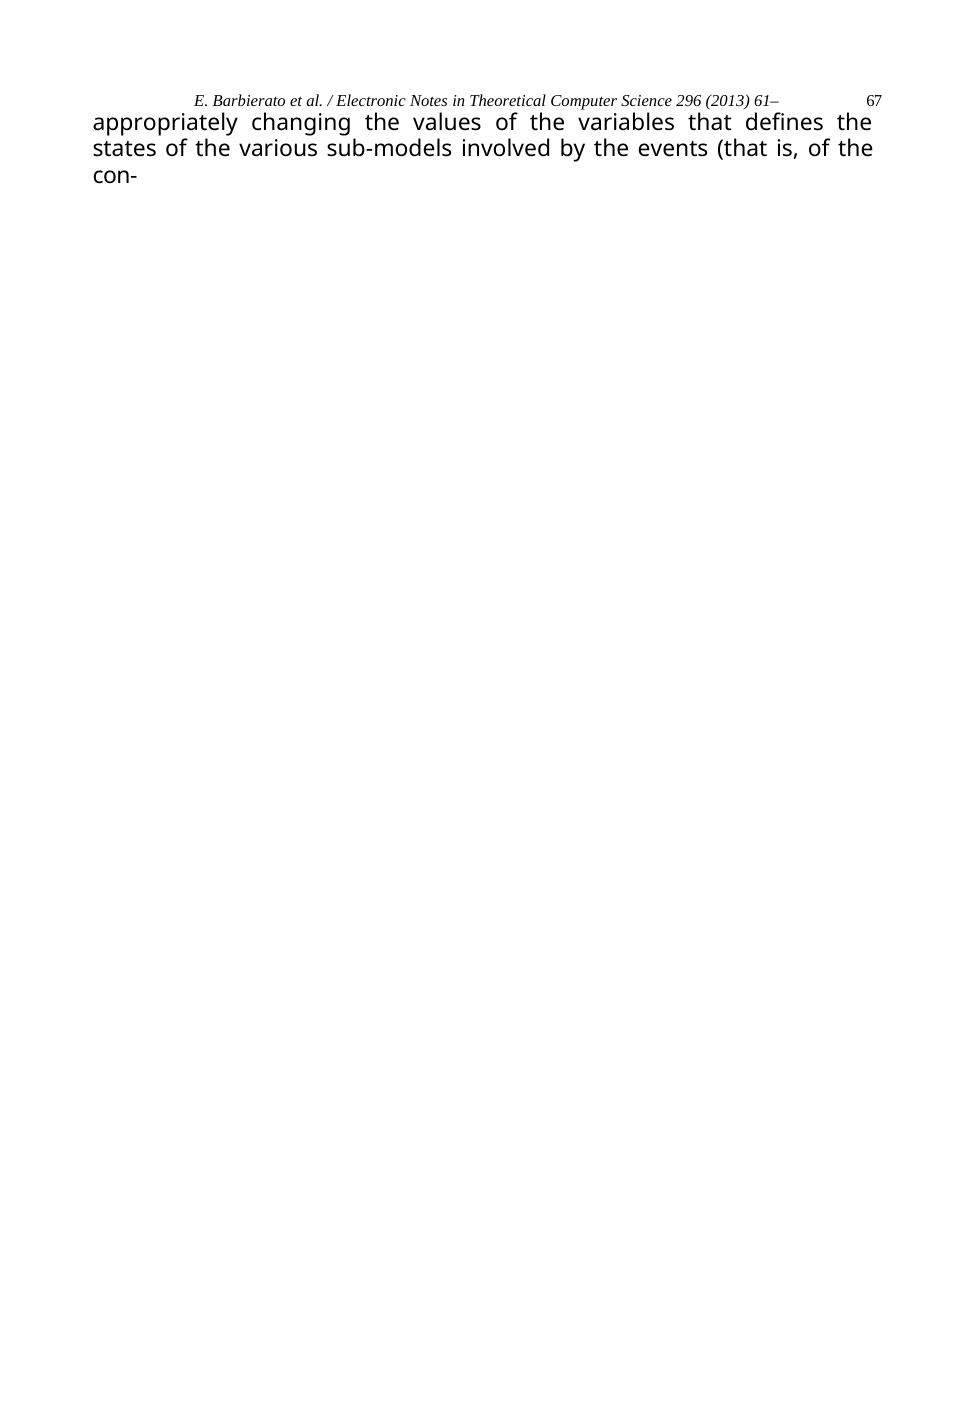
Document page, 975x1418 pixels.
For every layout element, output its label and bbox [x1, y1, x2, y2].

text [92, 108, 874, 190]
